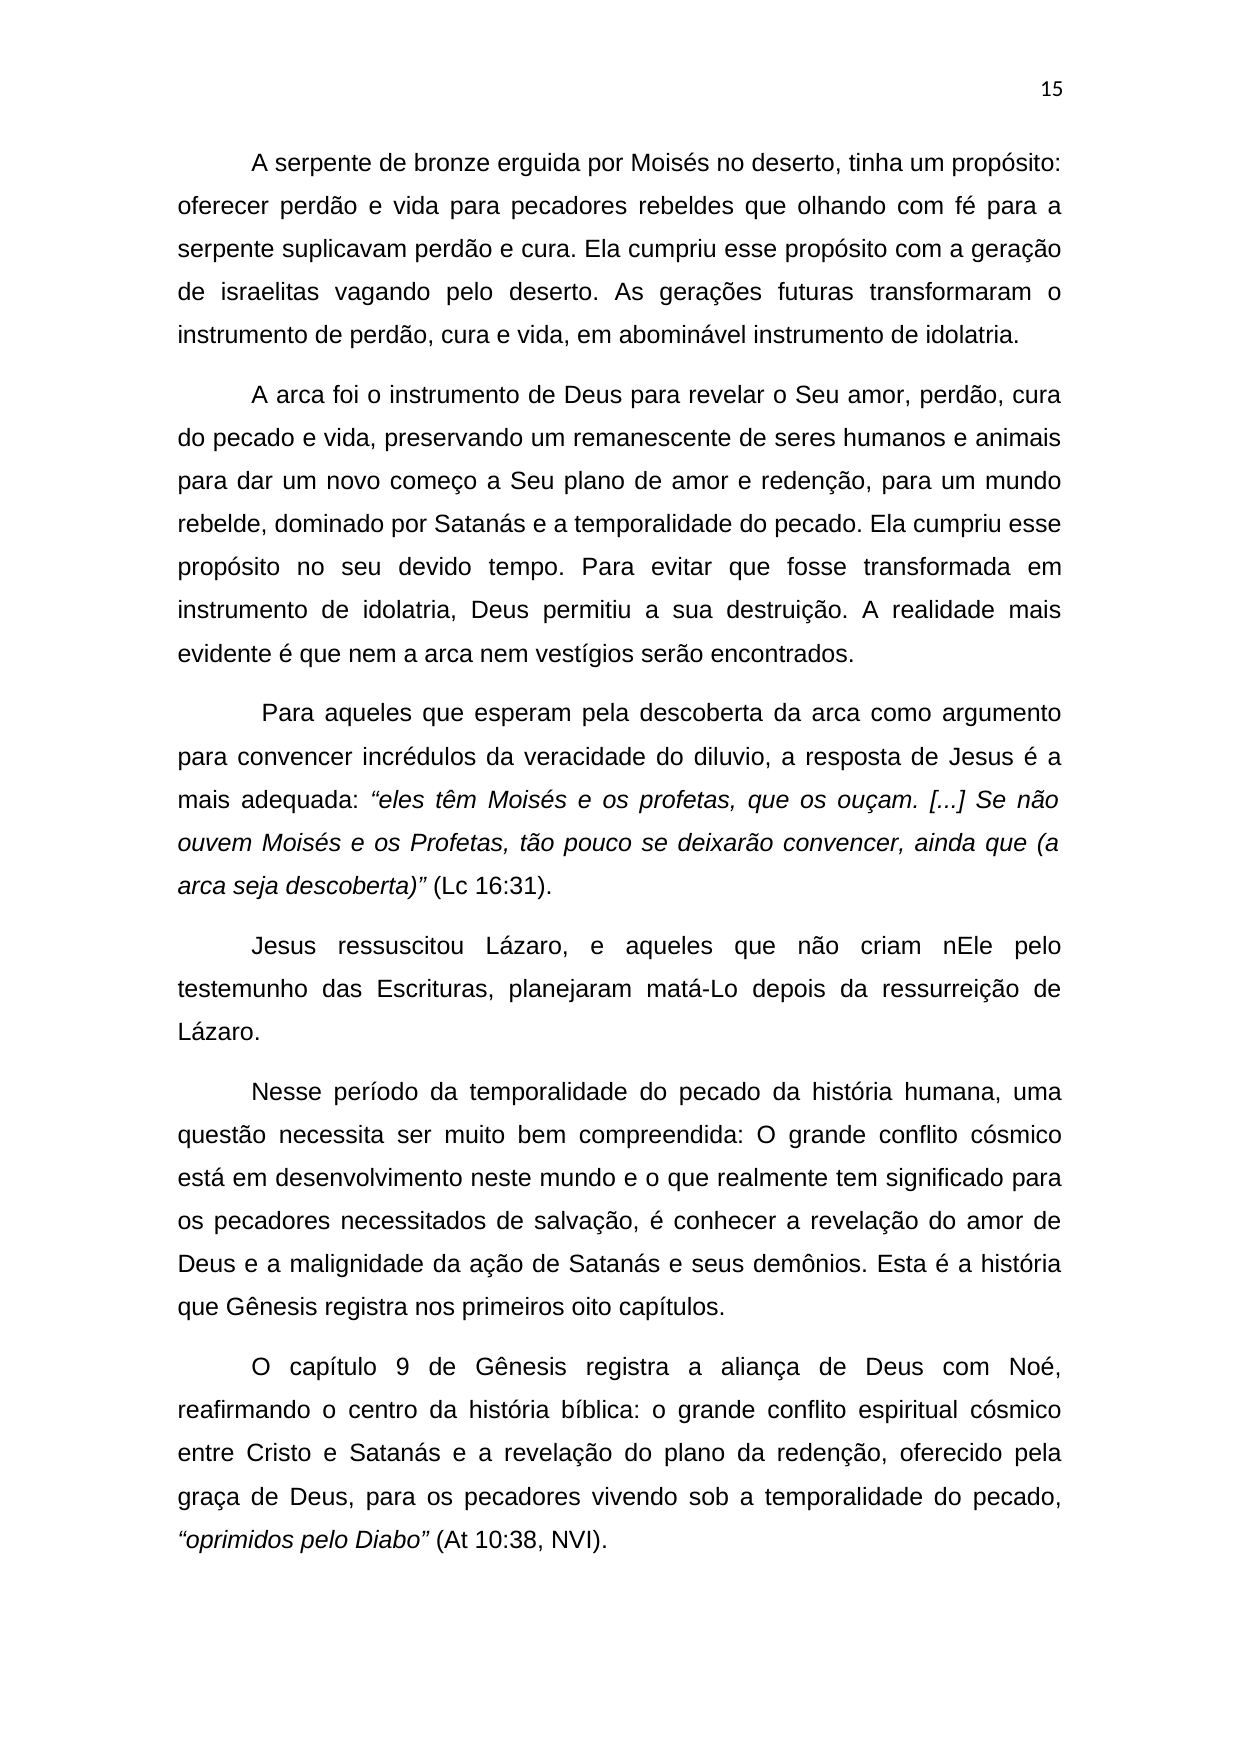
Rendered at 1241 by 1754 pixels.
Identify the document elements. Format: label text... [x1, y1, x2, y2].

text A arca foi o instrumento de Deus para revelar o Seu amor, perdão, cura do pecado e vida, preservando um remanescente de seres humanos e animais para dar um novo começo a Seu plano de amor e redenção, para um mundo rebelde, dominado por Satanás e a temporalidade do pecado. Ela cumpriu esse propósito no seu devido tempo. Para evitar que fosse transformada em instrumento de idolatria, Deus permitiu a sua destruição. A realidade mais evidente é que nem a arca nem vestígios serão encontrados. [177, 380, 1063, 667]
text A serpente de bronze erguida por Moisés no deserto, tinha um propósito: oferecer perdão e vida para pecadores rebeldes que olhando com fé para a serpente suplicavam perdão e cura. Ela cumpriu esse propósito com a geração de israelitas vagando pelo deserto. As gerações futuras transformaram o instrumento de perdão, cura e vida, em abominável instrumento de idolatria. [177, 148, 1063, 349]
text O capítulo 9 de Gênesis registra a aliança de Deus com Noé, reafirmando o centro da história bíblica: o grande conflito espiritual cósmico entre Cristo e Satanás e a revelação do plano da redenção, oferecido pela graça de Deus, para os pecadores vivendo sob a temporalidade do pecado, “oprimidos pelo Diabo” (At 10:38, NVI). [177, 1352, 1063, 1553]
text Jesus ressuscitou Lázaro, e aqueles que não criam nEle pelo testemunho das Escrituras, planejaram matá-Lo depois da ressurreição de Lázaro. [177, 931, 1063, 1046]
text Nesse período da temporalidade do pecado da história humana, uma questão necessita ser muito bem compreendida: O grande conflito cósmico está em desenvolvimento neste mundo e o que realmente tem significado para os pecadores necessitados de salvação, é conhecer a revelação do amor de Deus e a malignidade da ação de Satanás e seus demônios. Esta é a história que Gênesis registra nos primeiros oito capítulos. [177, 1077, 1063, 1321]
text Para aqueles que esperam pela descoberta da arca como argumento para convencer incrédulos da veracidade do diluvio, a resposta de Jesus é a mais adequada: “eles têm Moisés e os profetas, que os ouçam. [...] Se não ouvem Moisés e os Profetas, tão pouco se deixarão convencer, ainda que (a arca seja descoberta)” (Lc 16:31). [177, 698, 1063, 900]
